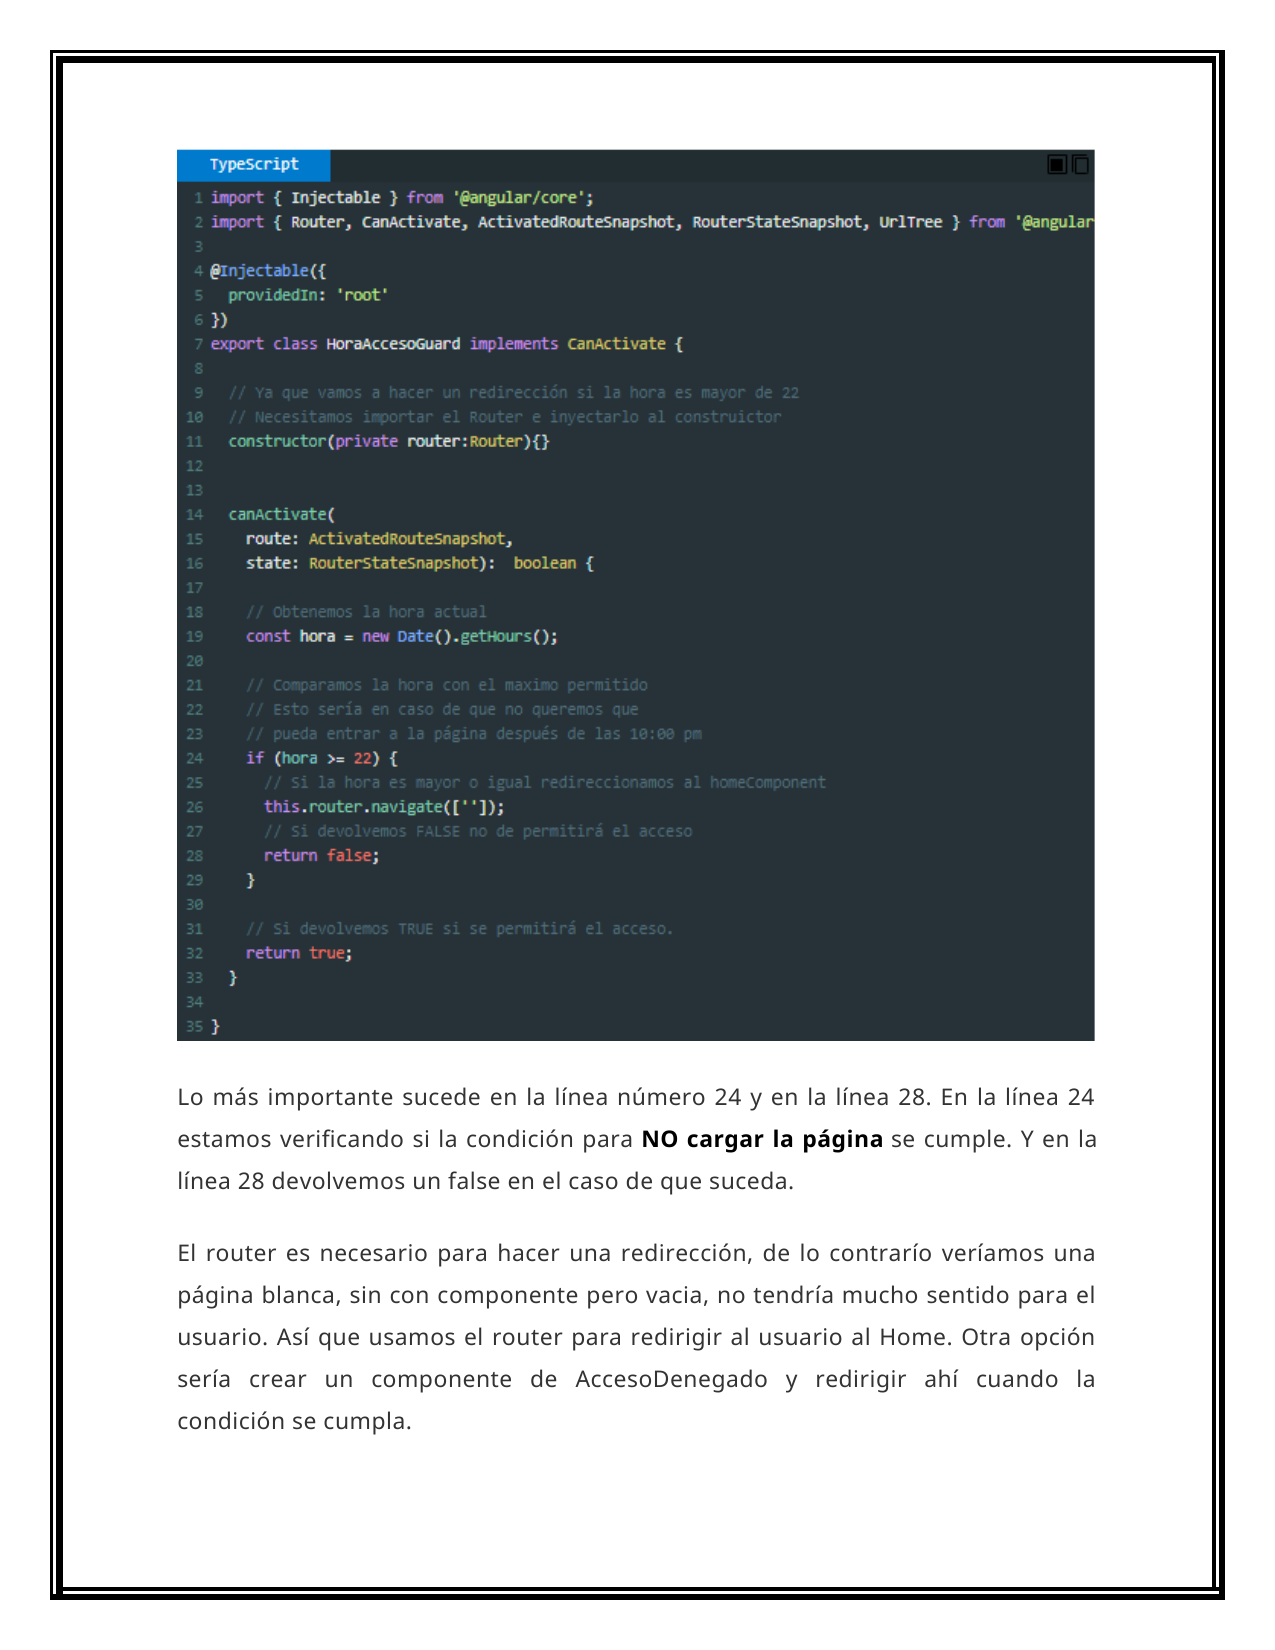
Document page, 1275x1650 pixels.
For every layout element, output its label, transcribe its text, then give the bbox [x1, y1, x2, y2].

text El router es necesario para hacer una redirección, de lo contrarío veríamos una página blanca, sin con componente pero vacia, no tendría mucho sentido para el usuario. Así que usamos el router para redirigir al usuario al Home. Otra opción sería crear un componente de AccesoDenegado y redirigir ahí cuando la condición se cumpla. [177, 1226, 1098, 1437]
text Lo más importante sucede en la línea número 24 y en la línea 28. En la línea 24 estamos verificando si la condición para NO cargar la página se cumple. Y en la línea 28 devolvemos un false en el caso de que suceda. [177, 1070, 1098, 1196]
picture [177, 147, 1098, 1041]
